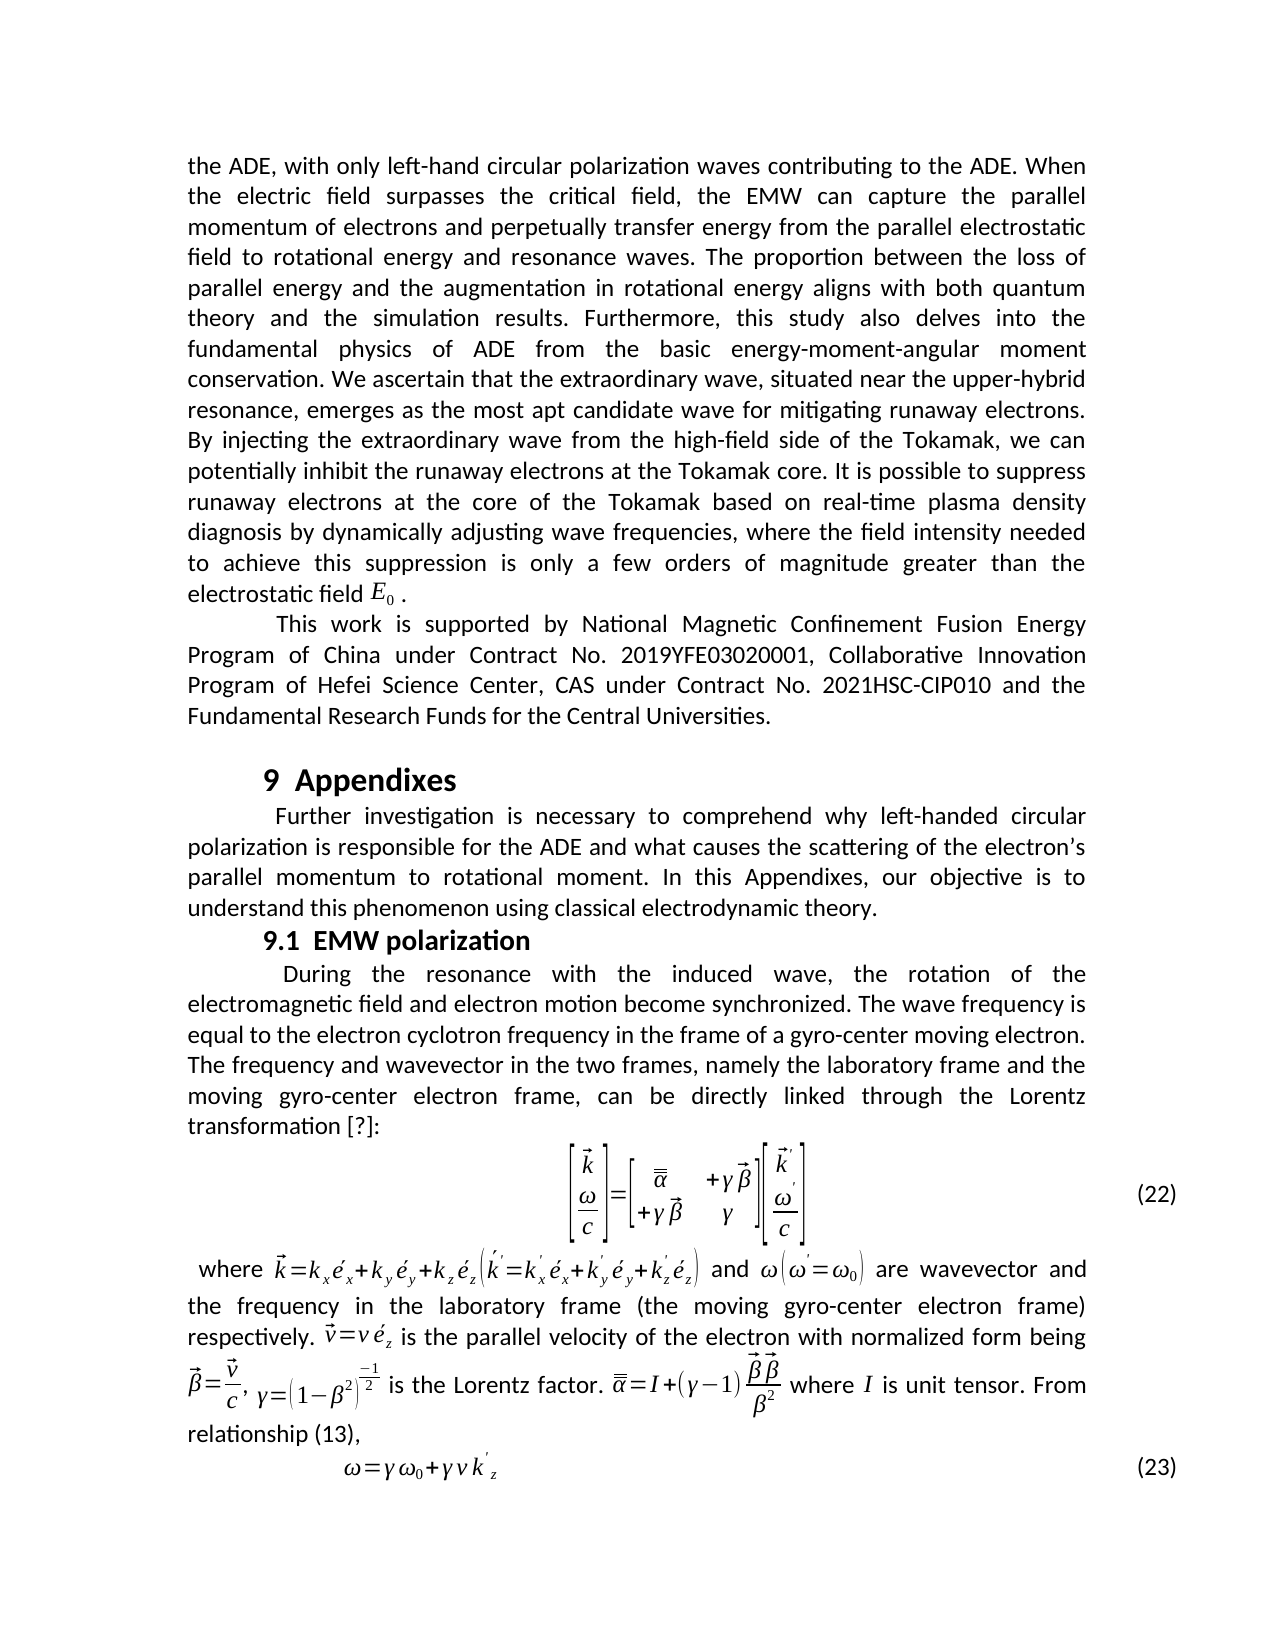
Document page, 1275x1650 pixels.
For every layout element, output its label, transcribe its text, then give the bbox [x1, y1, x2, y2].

text (23) [187, 1449, 1087, 1484]
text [187, 150, 1087, 609]
text where and are wavevector and the frequency in the laboratory frame (the moving gyro-center electron frame) respectively. is the parallel velocity of the electron with normalized form being , is the Lorentz factor. where is unit tensor. From relationship (13), [187, 1247, 1087, 1449]
text This work is supported by National Magnetic Confinement Fusion Energy Program of China under Contract No. 2019YFE03020001, Collaborative Innovation Program of Hefei Science Center, CAS under Contract No. 2021HSC-CIP010 and the Fundamental Research Funds for the Central Universities. [187, 609, 1087, 731]
text During the resonance with the induced wave, the rotation of the electromagnetic field and electron motion become synchronized. The wave frequency is equal to the electron cyclotron frequency in the frame of a gyro-center moving electron. The frequency and wavevector in the two frames, namely the laboratory frame and the moving gyro-center electron frame, can be directly linked through the Lorentz transformation [?]: [187, 958, 1087, 1141]
subtitle 9.1 EMW polarization [187, 922, 1087, 958]
text (22) [187, 1141, 1087, 1247]
text Further investigation is necessary to comprehend why left-handed circular polarization is responsible for the ADE and what causes the scattering of the electron’s parallel momentum to rotational moment. In this Appendixes, our objective is to understand this phenomenon using classical electrodynamic theory. [187, 800, 1087, 922]
subtitle 9 Appendixes [187, 759, 1087, 800]
